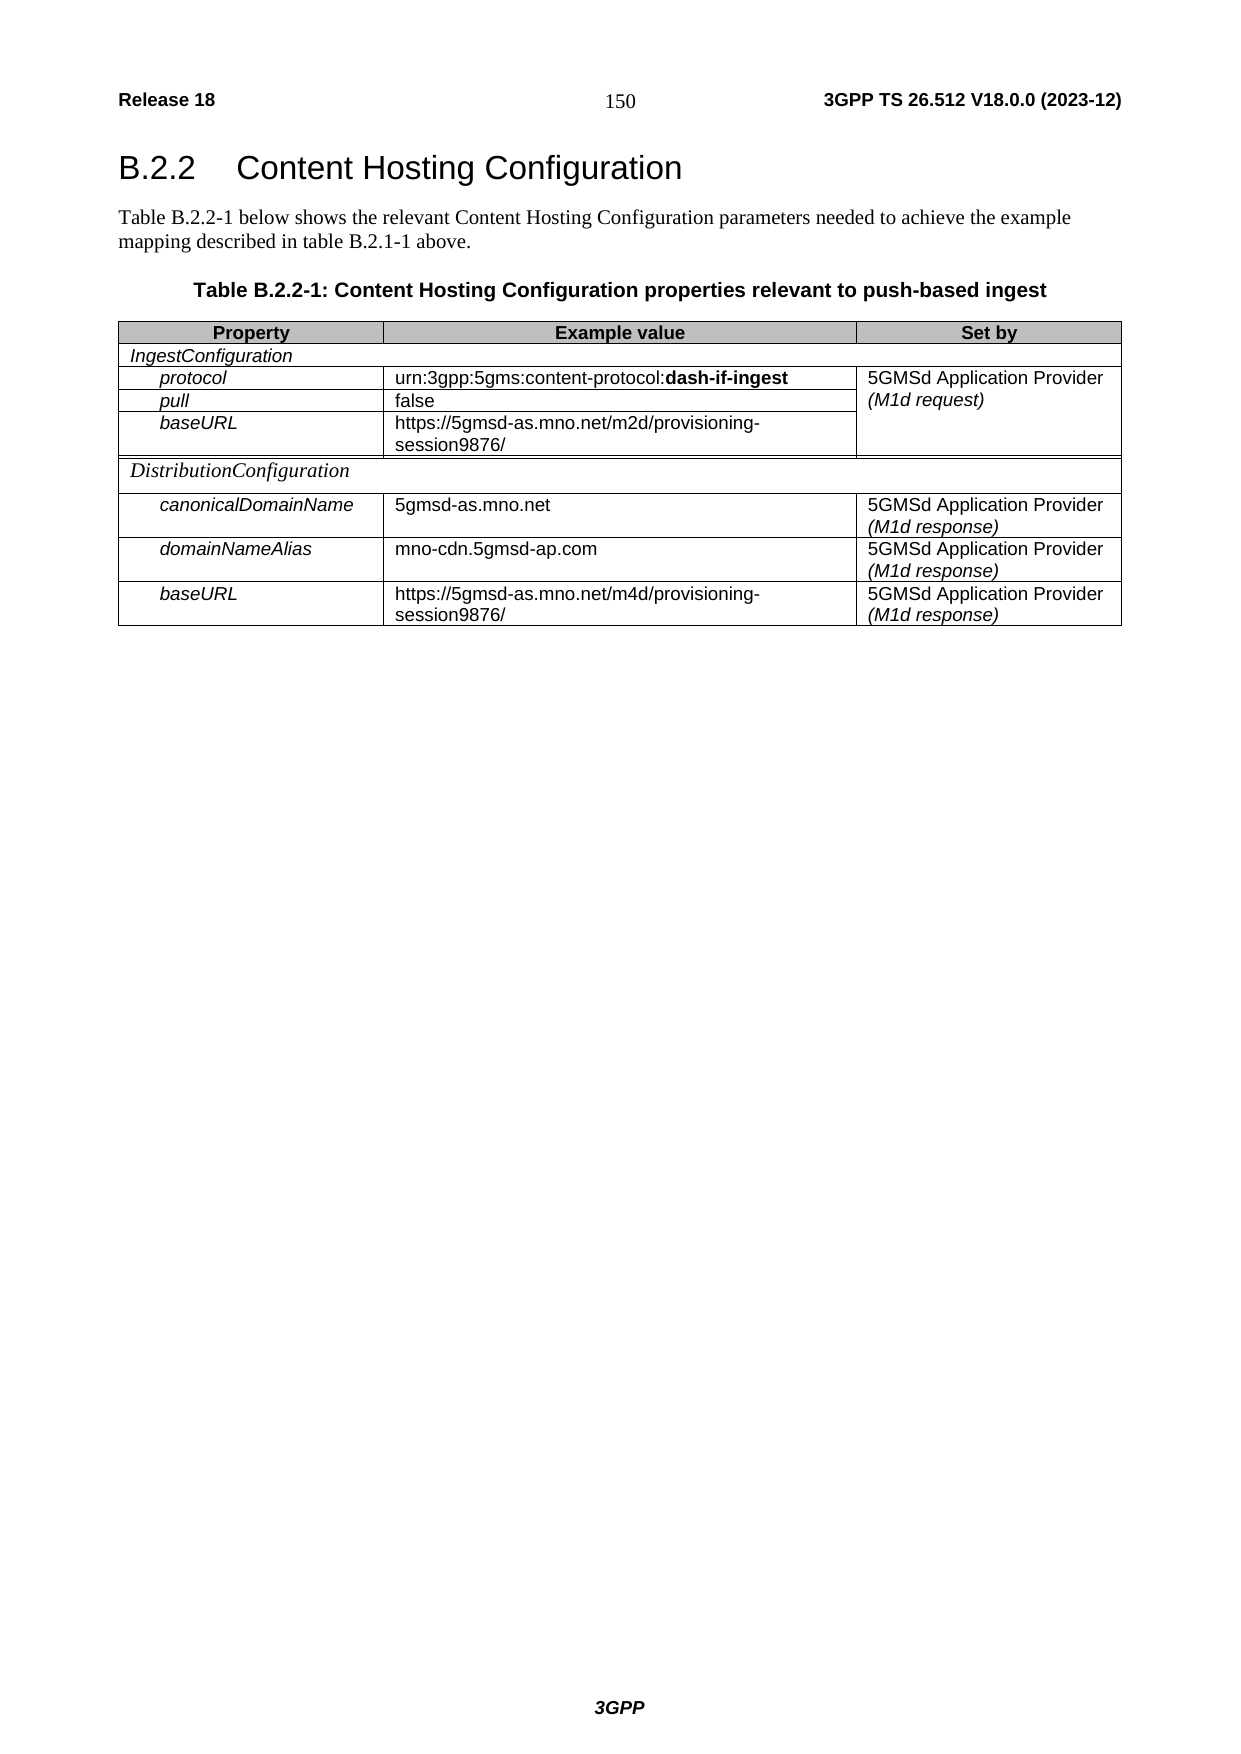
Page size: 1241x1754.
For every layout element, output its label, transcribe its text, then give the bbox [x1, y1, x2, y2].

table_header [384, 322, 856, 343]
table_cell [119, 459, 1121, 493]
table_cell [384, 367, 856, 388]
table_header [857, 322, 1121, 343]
text Table B.2.2-1: Content Hosting Configuration properties relevant to push-based ingest [118, 278, 1122, 302]
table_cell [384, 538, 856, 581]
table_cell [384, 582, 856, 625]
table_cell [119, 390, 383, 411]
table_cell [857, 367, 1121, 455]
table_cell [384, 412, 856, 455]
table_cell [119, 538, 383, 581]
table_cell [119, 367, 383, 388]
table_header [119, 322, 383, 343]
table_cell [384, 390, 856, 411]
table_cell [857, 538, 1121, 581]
text Table B.2.2-1 below shows the relevant Content Hosting Configuration parameters needed to achieve the example mapping described in table B.2.1-1 above. [118, 205, 1122, 253]
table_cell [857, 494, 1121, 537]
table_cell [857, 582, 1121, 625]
subtitle B.2.2 Content Hosting Configuration [118, 148, 1122, 186]
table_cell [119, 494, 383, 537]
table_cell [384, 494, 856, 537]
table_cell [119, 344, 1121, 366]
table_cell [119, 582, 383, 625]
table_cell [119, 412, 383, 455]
